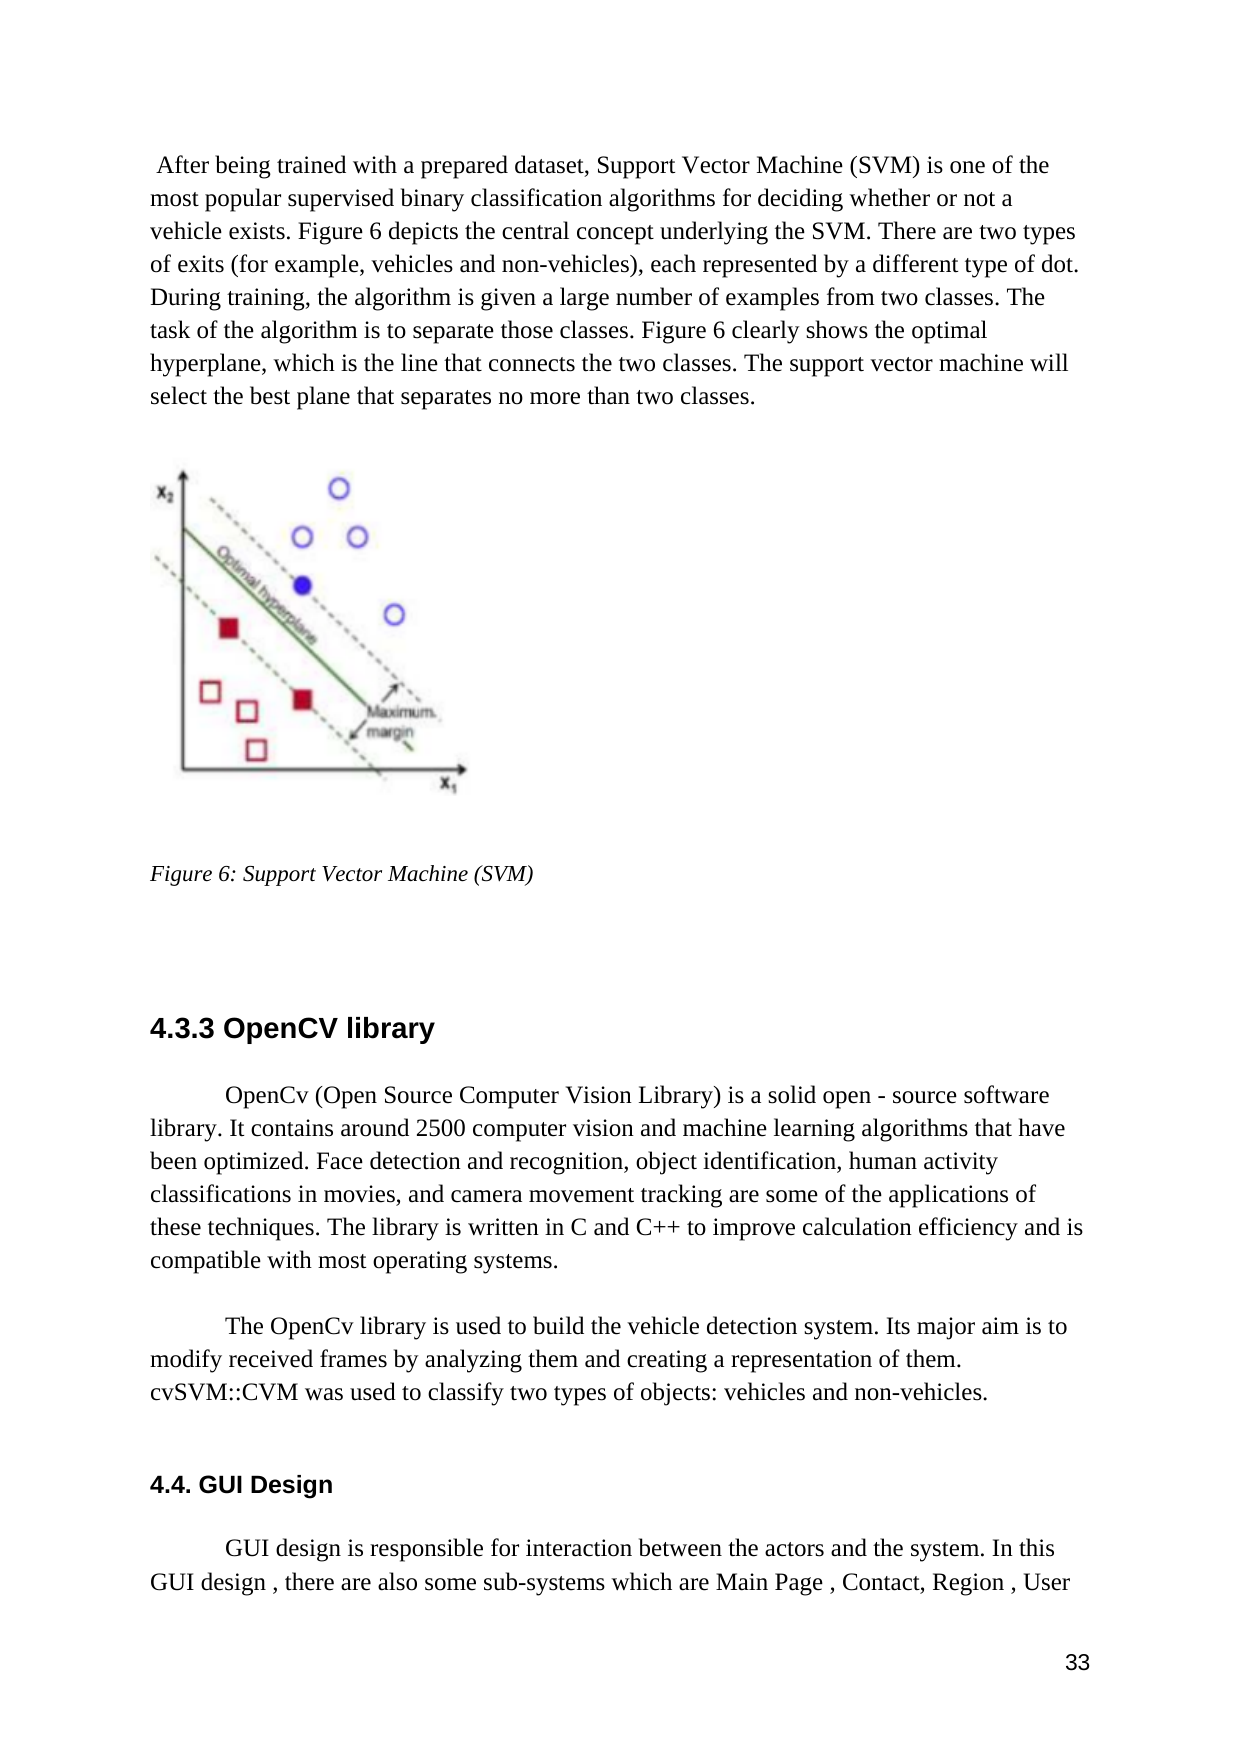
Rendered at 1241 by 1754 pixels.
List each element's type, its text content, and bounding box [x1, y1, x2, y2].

text The OpenCv library is used to build the vehicle detection system. Its major aim is to modify received frames by analyzing them and creating a representation of them. cvSVM::CVM was used to classify two types of objects: vehicles and non-vehicles. [150, 1311, 1090, 1406]
text After being trained with a prepared dataset, Support Vector Machine (SVM) is one of the most popular supervised binary classification algorithms for deciding whether or not a vehicle exists. Figure 6 depicts the central concept underlying the SVM. There are two types of exits (for example, vehicles and non-vehicles), each represented by a different type of dot. During training, the algorithm is given a large number of examples from two classes. The task of the algorithm is to separate those classes. Figure 6 clearly shows the optimal hyperplane, which is the line that connects the two classes. The support vector machine will select the best plane that separates no more than two classes. [150, 150, 1090, 410]
picture [150, 447, 488, 796]
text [150, 1533, 1090, 1595]
subtitle 4.4. GUI Design [150, 1470, 1090, 1499]
text Figure 6: Support Vector Machine (SVM) [150, 860, 1090, 886]
text OpenCv (Open Source Computer Vision Library) is a solid open - source software library. It contains around 2500 computer vision and machine learning algorithms that have been optimized. Face detection and recognition, object identification, human activity classifications in movies, and camera movement tracking are some of the applications of these techniques. The library is written in C and C++ to improve calculation efficiency and is compatible with most operating systems. [150, 1080, 1090, 1273]
subtitle 4.3.3 OpenCV library [150, 1011, 1090, 1044]
